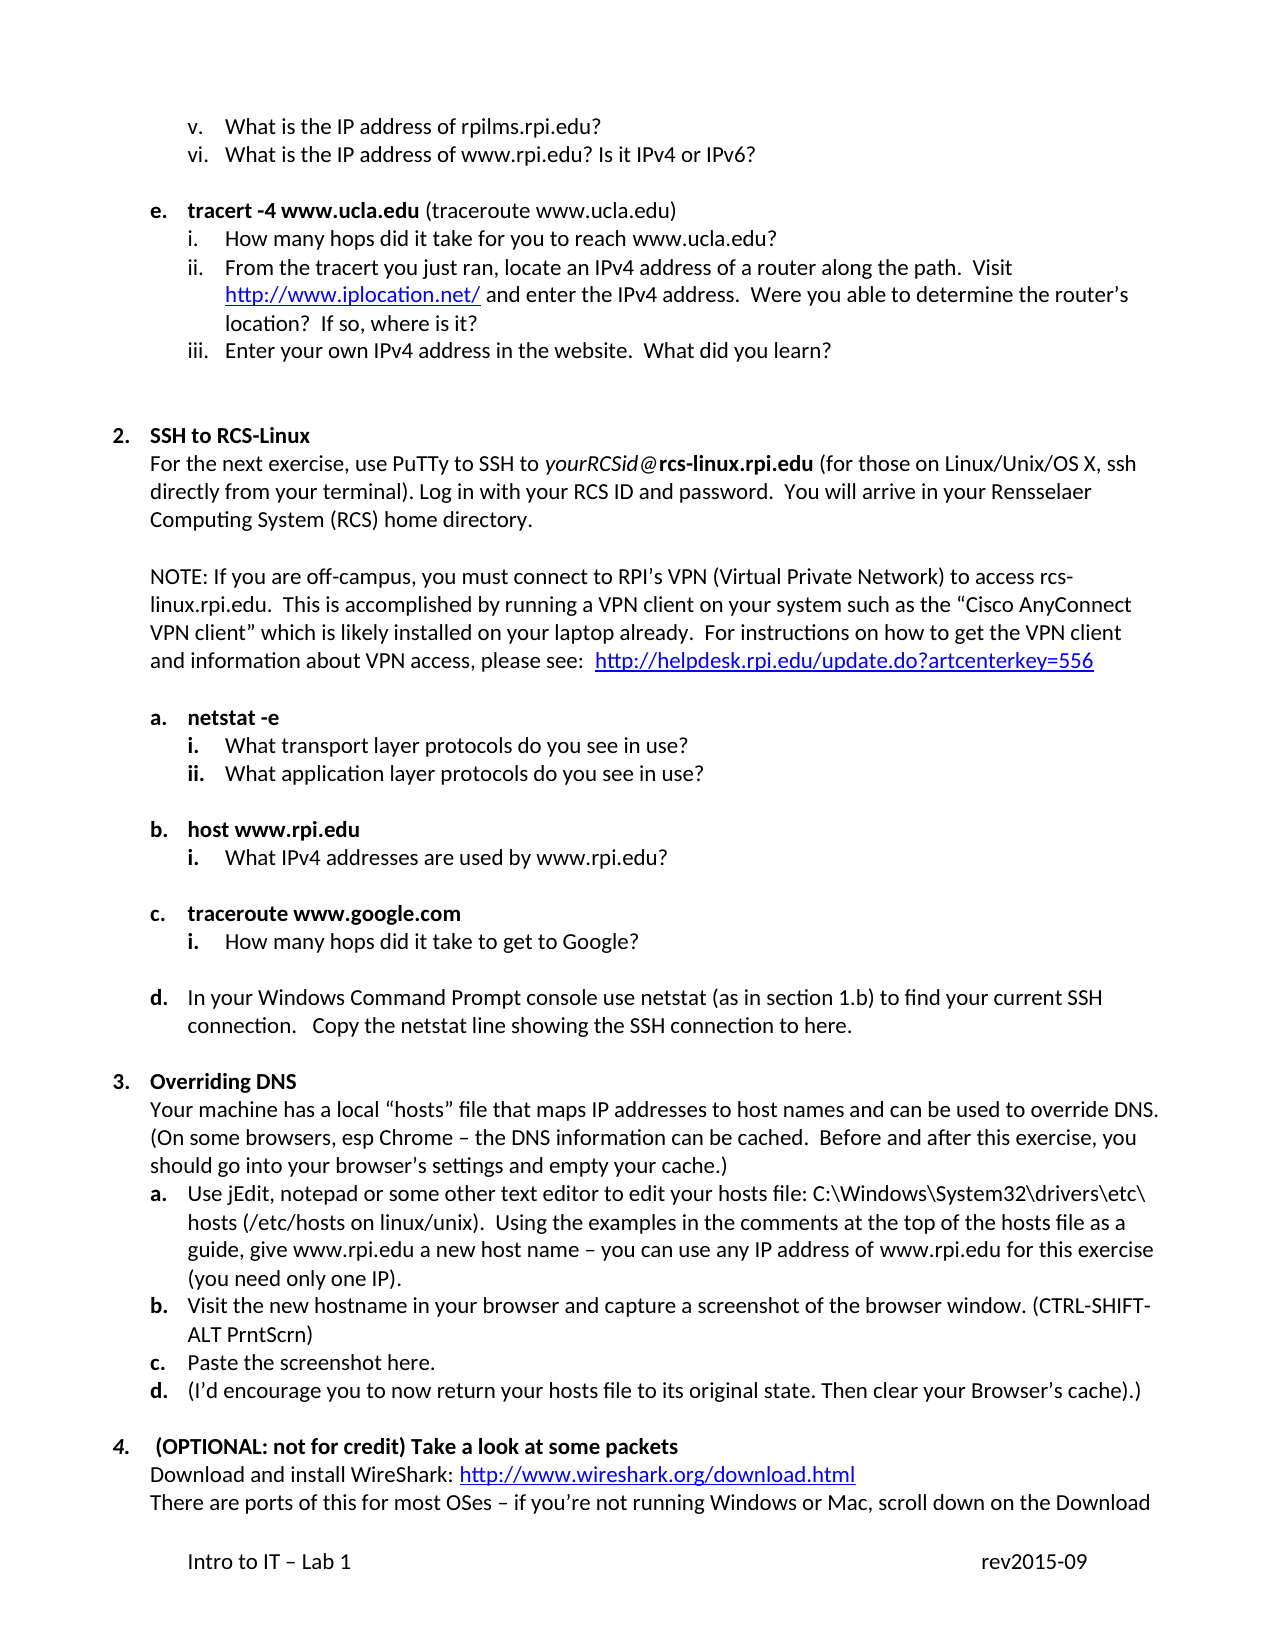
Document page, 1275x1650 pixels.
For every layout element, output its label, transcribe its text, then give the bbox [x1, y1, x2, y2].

list What transport layer protocols do you see in use? [187, 731, 1162, 759]
list From the tracert you just ran, locate an IPv4 address of a router along the path. Visit http://www.iplocation.net/ and enter the IPv4 address. Were you able to determine the router’s location? If so, where is it? [187, 253, 1162, 337]
list Overriding DNS Your machine has a local “hosts” file that maps IP addresses to host names and can be used to override DNS. (On some browsers, esp Chrome – the DNS information can be cached. Before and after this exercise, you should go into your browser’s settings and empty your cache.) [112, 1067, 1162, 1179]
list Visit the new hostname in your browser and capture a screenshot of the browser window. (CTRL-SHIFT-ALT PrntScrn) [150, 1292, 1162, 1348]
list traceroute www.google.com [150, 899, 1162, 927]
list How many hops did it take for you to reach www.ucla.edu? [187, 224, 1162, 253]
list In your Windows Command Prompt console use netstat (as in section 1.b) to find your current SSH connection. Copy the netstat line showing the SSH connection to here. [150, 983, 1162, 1067]
list (I’d encourage you to now return your hosts file to its original state. Then clear your Browser’s cache).) [150, 1376, 1162, 1432]
list host www.rpi.edu [150, 815, 1162, 843]
list How many hops did it take to get to Google? [187, 927, 1162, 983]
list netstat -e [150, 703, 1162, 731]
list tracert -4 www.ucla.edu (traceroute www.ucla.edu) [150, 197, 1162, 224]
list What is the IP address of www.rpi.edu? Is it IPv4 or IPv6? [187, 141, 1162, 197]
list SSH to RCS-Linux For the next exercise, use PuTTy to SSH to yourRCSid@rcs-linux.rpi.edu (for those on Linux/Unix/OS X, ssh directly from your terminal). Log in with your RCS ID and password. You will arrive in your Rensselaer Computing System (RCS) home directory. [112, 421, 1162, 533]
list What IPv4 addresses are used by www.rpi.edu? [187, 843, 1162, 899]
list Paste the screenshot here. [150, 1348, 1162, 1376]
list Enter your own IPv4 address in the website. What did you learn? [187, 337, 1162, 421]
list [112, 1432, 1162, 1516]
list What is the IP address of rpilms.rpi.edu? [187, 112, 1162, 141]
list What application layer protocols do you see in use? [187, 759, 1162, 815]
list Use jEdit, notepad or some other text editor to edit your hosts file: C:\Windows\System32\drivers\etc\hosts (/etc/hosts on linux/unix). Using the examples in the comments at the top of the hosts file as a guide, give www.rpi.edu a new host name – you can use any IP address of www.rpi.edu for this exercise (you need only one IP). [150, 1179, 1162, 1292]
text NOTE: If you are off-campus, you must connect to RPI’s VPN (Virtual Private Network) to access rcs-linux.rpi.edu. This is accomplished by running a VPN client on your system such as the “Cisco AnyConnect VPN client” which is likely installed on your laptop already. For instructions on how to get the VPN client and information about VPN access, please see: http://helpdesk.rpi.edu/update.do?artcenterkey=556 [150, 562, 1162, 674]
